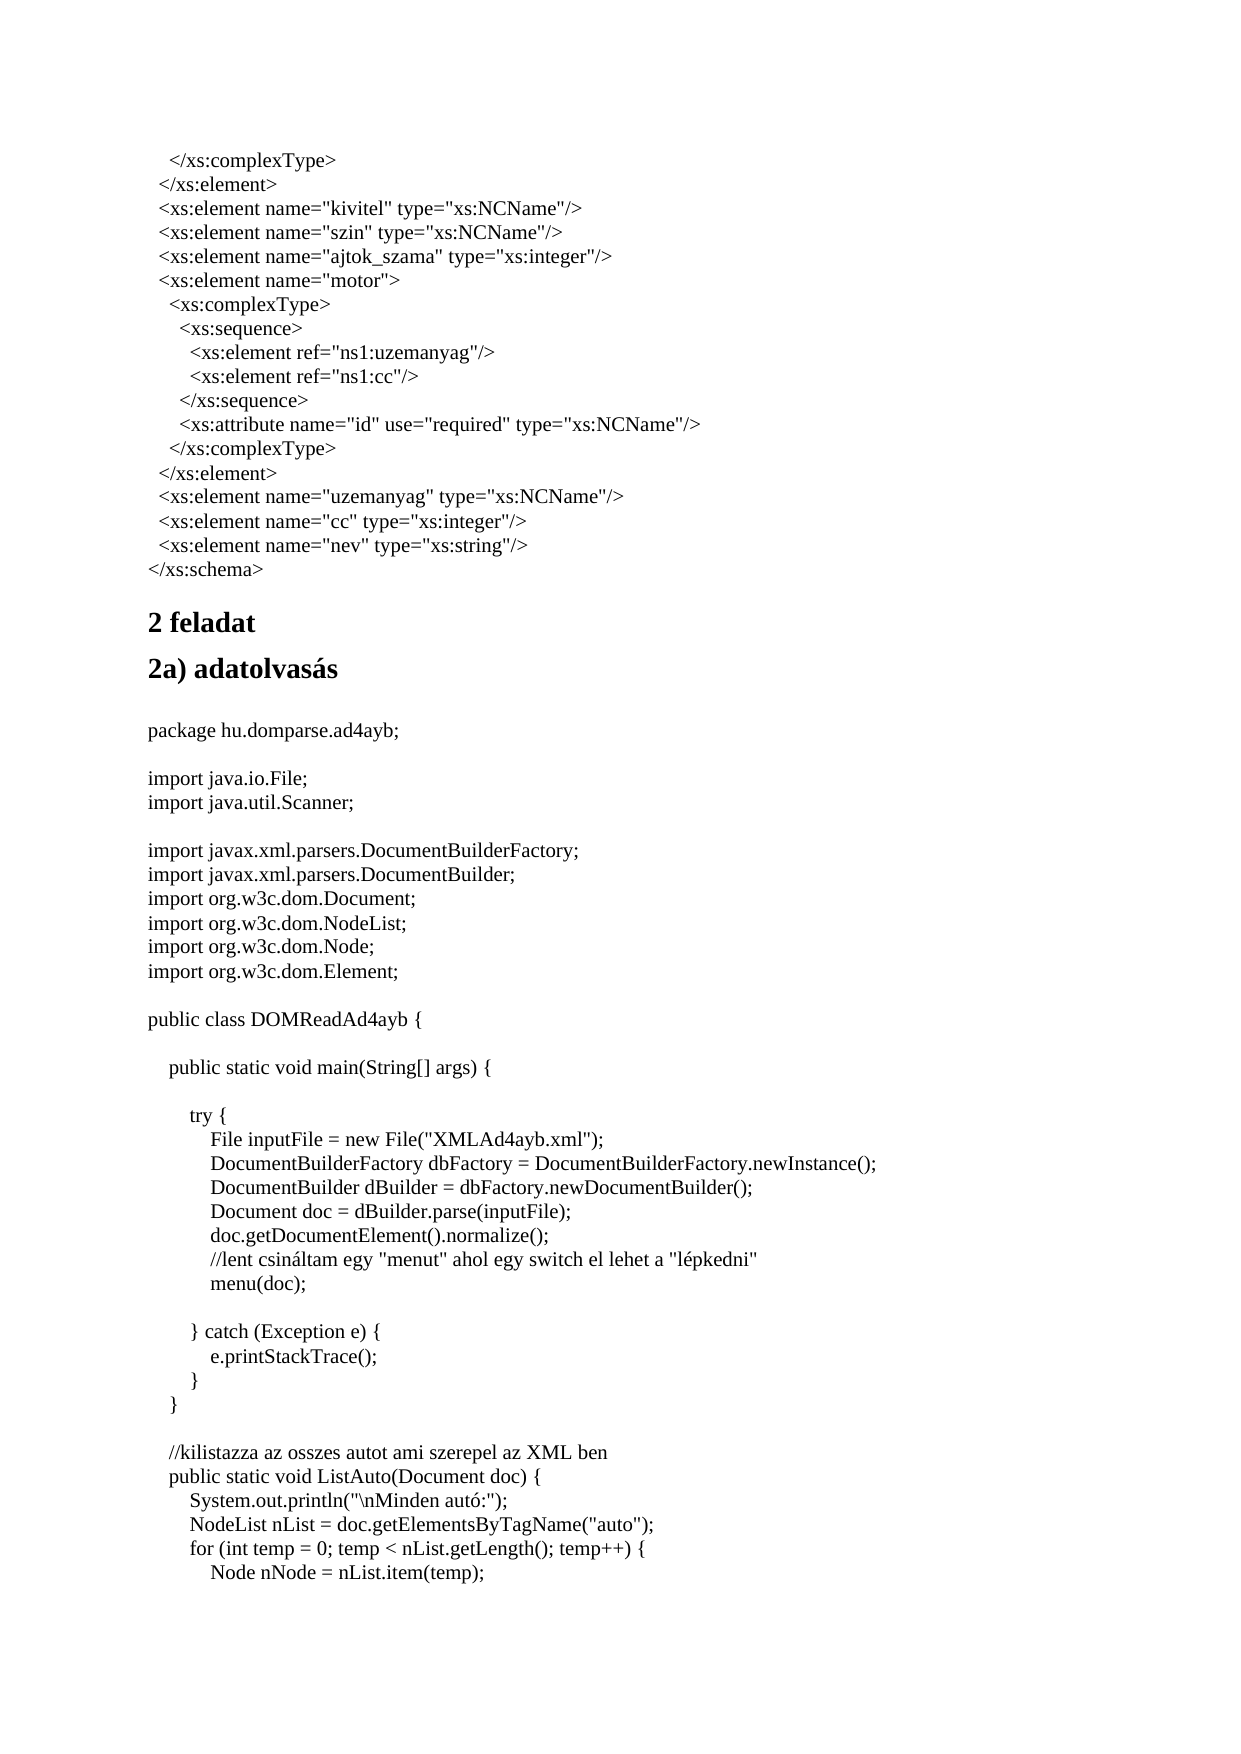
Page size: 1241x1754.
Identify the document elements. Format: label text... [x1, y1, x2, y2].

text <xs:element name="uzemanyag" type="xs:NCName"/> [148, 484, 1093, 508]
text try { [148, 1103, 1093, 1127]
text System.out.println("\nMinden autó:"); [148, 1488, 1093, 1512]
text import javax.xml.parsers.DocumentBuilder; [148, 862, 1093, 886]
text <xs:complexType> [148, 292, 1093, 316]
text public class DOMReadAd4ayb { [148, 1007, 1093, 1031]
text import org.w3c.dom.NodeList; [148, 910, 1093, 934]
text import java.io.File; [148, 766, 1093, 790]
text </xs:sequence> [148, 388, 1093, 412]
text import org.w3c.dom.Element; [148, 958, 1093, 983]
text public static void main(String[] args) { [148, 1055, 1093, 1079]
text Node nNode = nList.item(temp); [148, 1560, 1093, 1584]
text for (int temp = 0; temp < nList.getLength(); temp++) { [148, 1536, 1093, 1560]
text //lent csináltam egy "menut" ahol egy switch el lehet a "lépkedni" [148, 1247, 1093, 1271]
text } [148, 1392, 1093, 1416]
text } [148, 1368, 1093, 1392]
text public static void ListAuto(Document doc) { [148, 1464, 1093, 1488]
text DocumentBuilder dBuilder = dbFactory.newDocumentBuilder(); [148, 1175, 1093, 1199]
text <xs:element ref="ns1:uzemanyag"/> [148, 340, 1093, 364]
text e.printStackTrace(); [148, 1343, 1093, 1368]
text Document doc = dBuilder.parse(inputFile); [148, 1199, 1093, 1223]
text </xs:element> [148, 460, 1093, 484]
text <xs:element name="nev" type="xs:string"/> [148, 533, 1093, 557]
text </xs:element> [148, 172, 1093, 196]
text </xs:complexType> [148, 148, 1093, 172]
text File inputFile = new File("XMLAd4ayb.xml"); [148, 1127, 1093, 1151]
text import javax.xml.parsers.DocumentBuilderFactory; [148, 838, 1093, 862]
text doc.getDocumentElement().normalize(); [148, 1223, 1093, 1247]
text <xs:element name="szin" type="xs:NCName"/> [148, 220, 1093, 244]
text <xs:attribute name="id" use="required" type="xs:NCName"/> [148, 412, 1093, 436]
text </xs:schema> [148, 557, 1093, 581]
text import org.w3c.dom.Node; [148, 934, 1093, 958]
text <xs:element name="cc" type="xs:integer"/> [148, 508, 1093, 533]
text import org.w3c.dom.Document; [148, 886, 1093, 910]
text <xs:element name="motor"> [148, 268, 1093, 292]
text </xs:complexType> [148, 436, 1093, 460]
text <xs:element name="ajtok_szama" type="xs:integer"/> [148, 244, 1093, 268]
text <xs:element ref="ns1:cc"/> [148, 364, 1093, 388]
text package hu.domparse.ad4ayb; [148, 718, 1093, 742]
text } catch (Exception e) { [148, 1319, 1093, 1343]
text <xs:element name="kivitel" type="xs:NCName"/> [148, 196, 1093, 220]
text NodeList nList = doc.getElementsByTagName("auto"); [148, 1512, 1093, 1536]
text //kilistazza az osszes autot ami szerepel az XML ben [148, 1440, 1093, 1464]
text <xs:sequence> [148, 316, 1093, 340]
text import java.util.Scanner; [148, 790, 1093, 814]
text DocumentBuilderFactory dbFactory = DocumentBuilderFactory.newInstance(); [148, 1151, 1093, 1175]
text 2 feladat [148, 605, 1093, 638]
text 2a) adatolvasás [148, 651, 1093, 684]
text menu(doc); [148, 1271, 1093, 1295]
